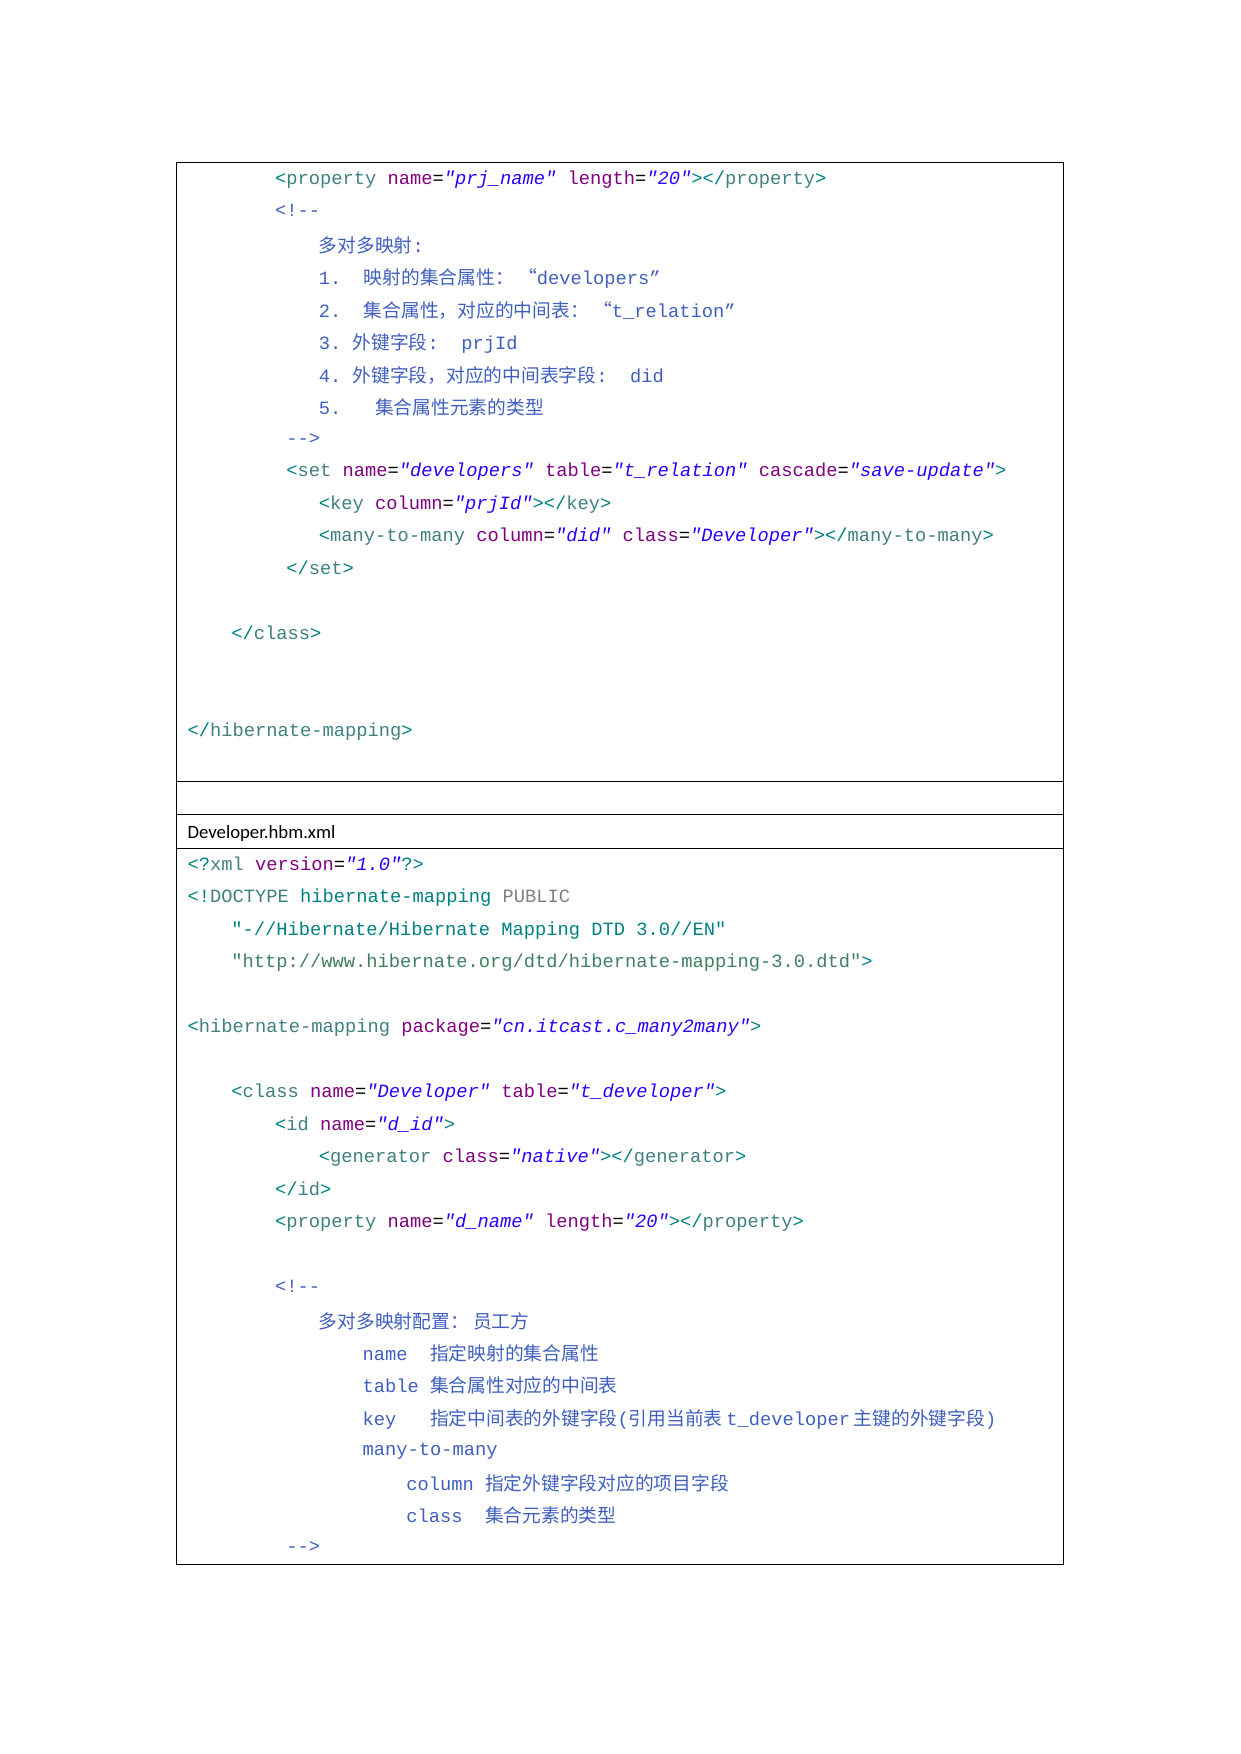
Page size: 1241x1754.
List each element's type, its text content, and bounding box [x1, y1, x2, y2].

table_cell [177, 163, 1063, 781]
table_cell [177, 849, 1063, 1564]
table_cell Developer.hbm.xml [177, 815, 1063, 848]
table_cell [177, 782, 1063, 814]
